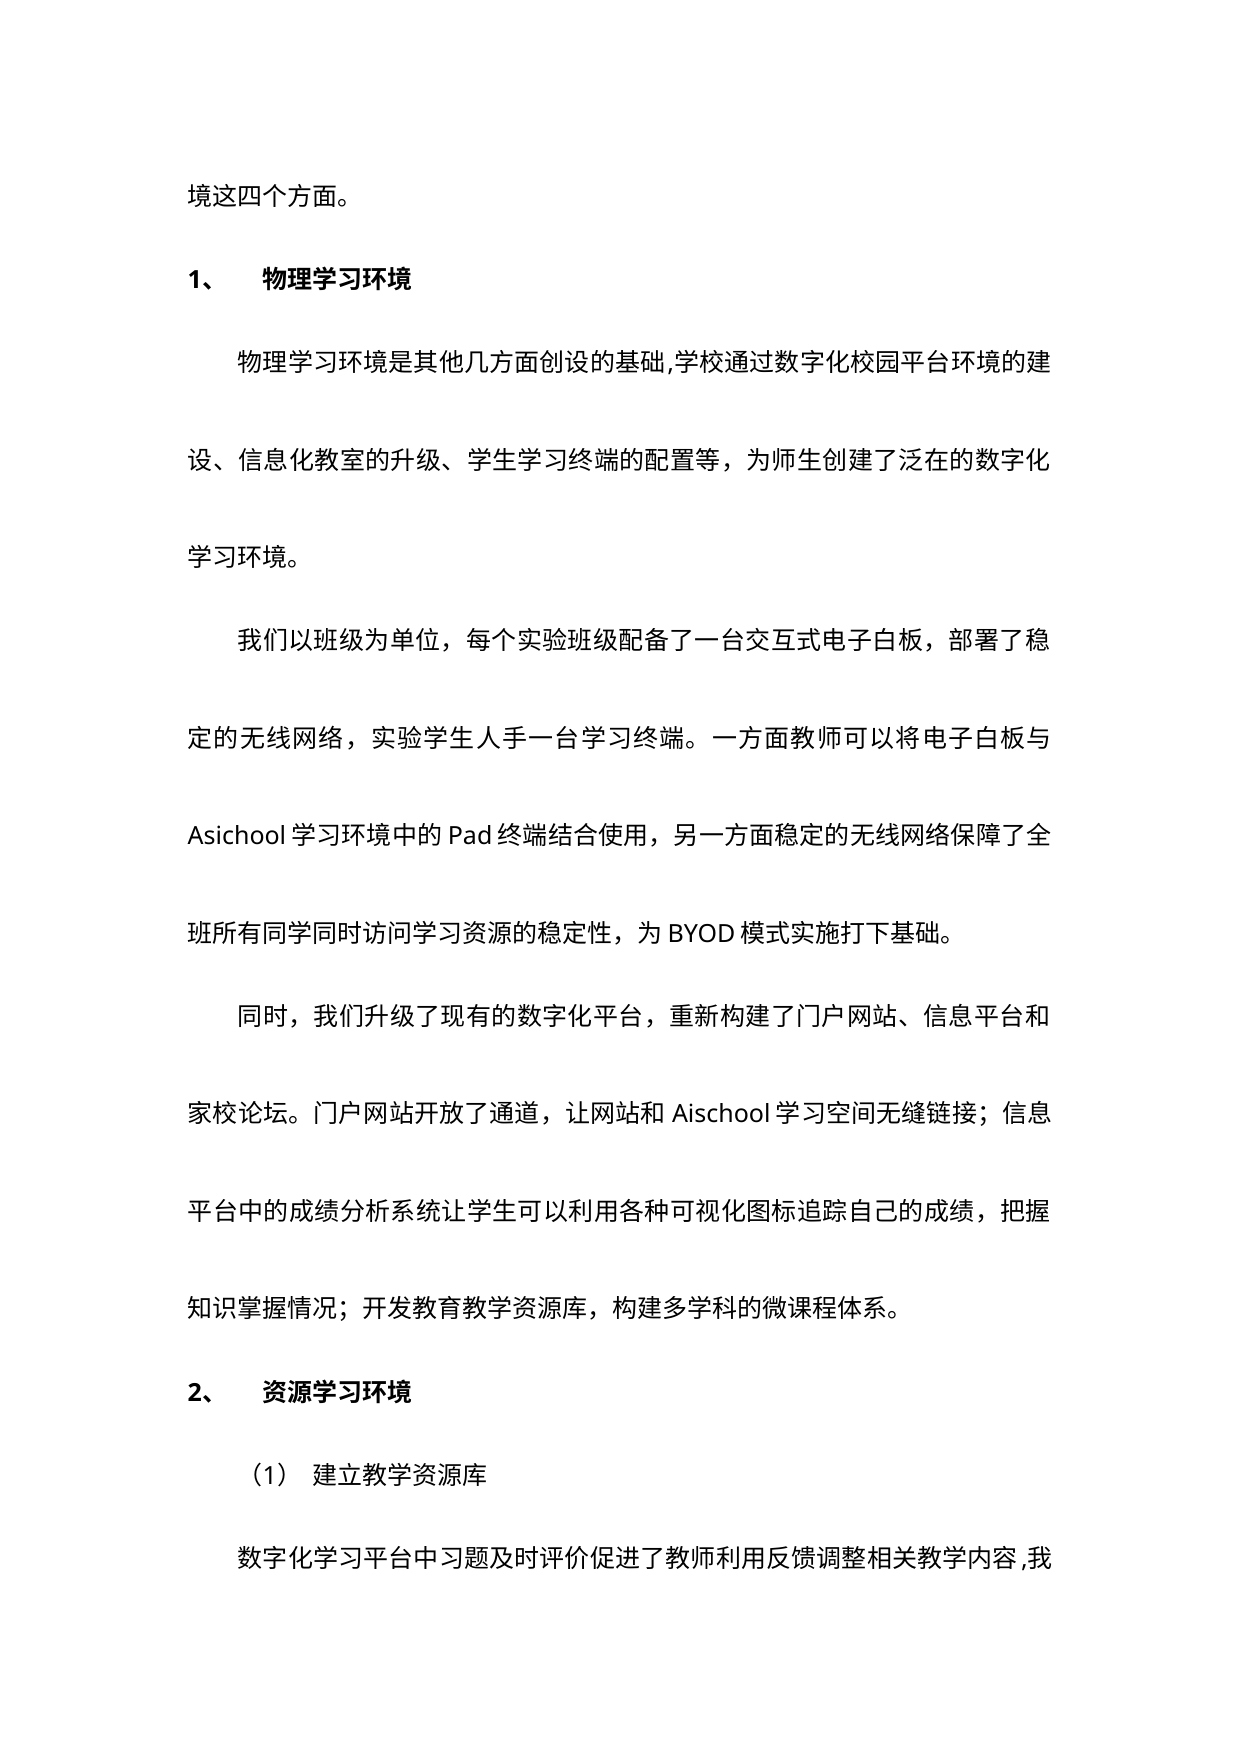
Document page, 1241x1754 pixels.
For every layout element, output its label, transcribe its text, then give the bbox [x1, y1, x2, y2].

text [187, 1524, 1053, 1589]
text 同时，我们升级了现有的数字化平台，重新构建了门户网站、信息平台和家校论坛。门户网站开放了通道，让网站和Aischool学习空间无缝链接；信息平台中的成绩分析系统让学生可以利用各种可视化图标追踪自己的成绩，把握知识掌握情况；开发教育教学资源库，构建多学科的微课程体系。 [187, 982, 1053, 1339]
text 物理学习环境是其他几方面创设的基础,学校通过数字化校园平台环境的建设、信息化教室的升级、学生学习终端的配置等，为师生创建了泛在的数字化学习环境。 [187, 328, 1053, 588]
text 资源学习环境 [187, 1358, 1053, 1423]
text 我们以班级为单位，每个实验班级配备了一台交互式电子白板，部署了稳定的无线网络，实验学生人手一台学习终端。一方面教师可以将电子白板与Asichool学习环境中的Pad终端结合使用，另一方面稳定的无线网络保障了全班所有同学同时访问学习资源的稳定性，为BYOD模式实施打下基础。 [187, 606, 1053, 964]
text 物理学习环境 [187, 245, 1053, 310]
list 建立教学资源库 [237, 1441, 1053, 1506]
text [187, 162, 1053, 227]
